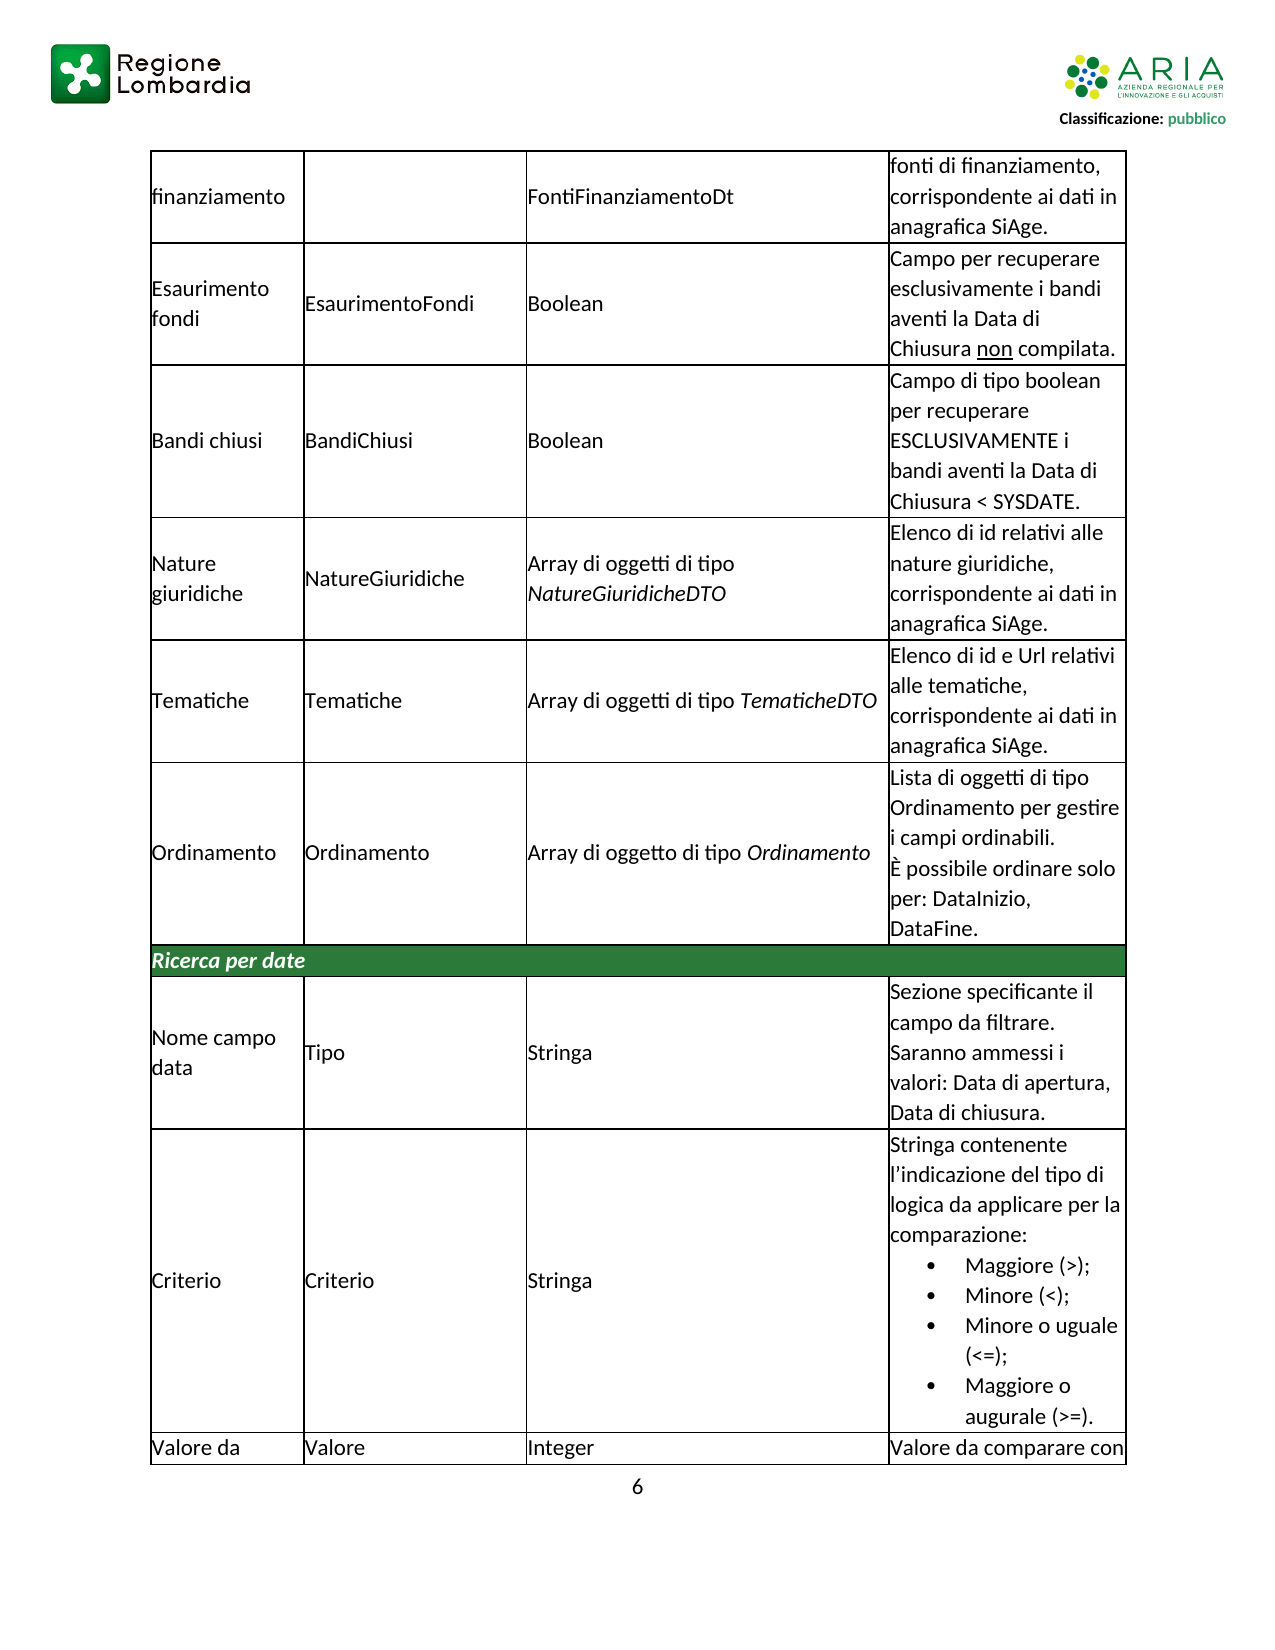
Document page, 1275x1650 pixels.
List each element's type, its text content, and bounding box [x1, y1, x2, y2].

table_cell Boolean [527, 244, 888, 364]
table_cell Valore [305, 1433, 526, 1463]
table_cell Sezione specificante il campo da filtrare. Saranno ammessi i valori: Data di apertura, Data di chiusura. [890, 977, 1125, 1128]
table_cell Stringa [527, 1130, 888, 1432]
table_cell Valore da comparare [152, 1433, 303, 1463]
table_cell Campo di tipo boolean per recuperare ESCLUSIVAMENTE i bandi aventi la Data di Chiusura < SYSDATE. [890, 366, 1125, 517]
table_cell Bandi chiusi [152, 366, 303, 517]
table_cell NatureGiuridiche [305, 518, 526, 639]
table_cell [305, 152, 526, 242]
picture [1064, 42, 1224, 110]
table_cell Stringa [527, 977, 888, 1128]
table_cell Elenco di id relativi alle nature giuridiche, corrispondente ai dati in anagrafica SiAge. [890, 518, 1125, 639]
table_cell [527, 152, 888, 242]
table_cell Criterio [305, 1130, 526, 1432]
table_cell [890, 152, 1125, 242]
table_cell Nome campo data [152, 977, 303, 1128]
table_cell Array di oggetto di tipo Ordinamento [527, 763, 888, 944]
table_cell Array di oggetti di tipo NatureGiuridicheDTO [527, 518, 888, 639]
table_cell Criterio [152, 1130, 303, 1432]
table_cell Elenco di id e Url relativi alle tematiche, corrispondente ai dati in anagrafica SiAge. [890, 641, 1125, 761]
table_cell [890, 1433, 1125, 1463]
table_cell Ricerca per date [152, 946, 1125, 976]
table_cell Boolean [527, 366, 888, 517]
table_cell Campo per recuperare esclusivamente i bandi aventi la Data di Chiusura non compilata. [890, 244, 1125, 364]
table_cell Tematiche [305, 641, 526, 761]
table_cell Nature giuridiche [152, 518, 303, 639]
table_cell Lista di oggetti di tipo Ordinamento per gestire i campi ordinabili. È possibile ordinare solo per: DataInizio, DataFine. [890, 763, 1125, 944]
table_cell BandiChiusi [305, 366, 526, 517]
table_cell Tematiche [152, 641, 303, 761]
table_cell Ordinamento [152, 763, 303, 944]
table_cell Ordinamento [305, 763, 526, 944]
table_cell Stringa contenente l’indicazione del tipo di logica da applicare per la comparazione: Maggiore (>); Minore (<); Minore o uguale (<=); Maggiore o augurale (>=). [890, 1130, 1125, 1432]
table_cell Esaurimento fondi [152, 244, 303, 364]
table_cell Tipo [305, 977, 526, 1128]
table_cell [152, 152, 303, 242]
table_cell Integer [527, 1433, 888, 1463]
picture [43, 40, 259, 108]
table_cell Array di oggetti di tipo TematicheDTO [527, 641, 888, 761]
table_cell EsaurimentoFondi [305, 244, 526, 364]
